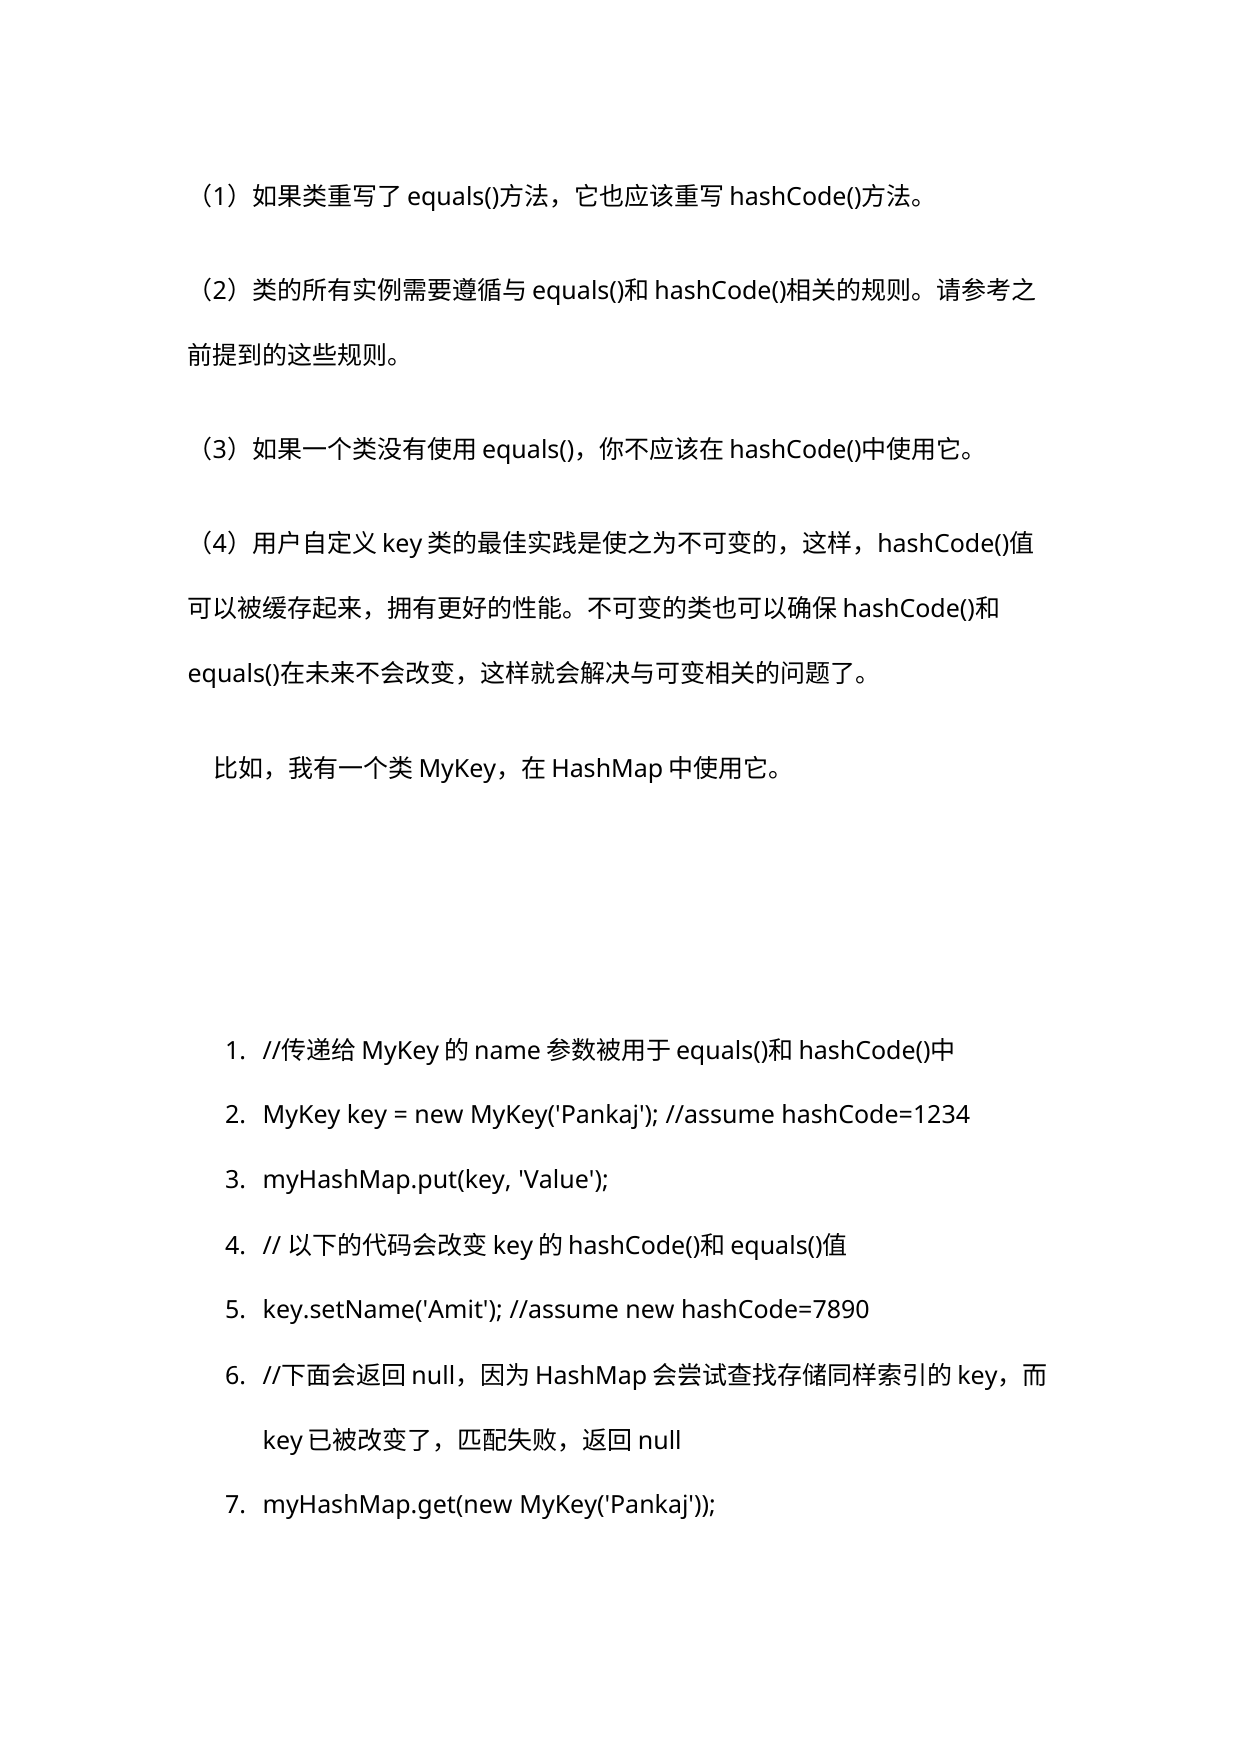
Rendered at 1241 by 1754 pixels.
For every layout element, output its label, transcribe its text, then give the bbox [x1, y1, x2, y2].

text （2）类的所有实例需要遵循与equals()和hashCode()相关的规则。请参考之前提到的这些规则。 [187, 256, 1053, 386]
list MyKey key = new MyKey('Pankaj'); //assume hashCode=1234 [225, 1081, 1053, 1146]
list //传递给MyKey的name参数被用于equals()和hashCode()中 [225, 1016, 1053, 1081]
list //下面会返回null，因为HashMap会尝试查找存储同样索引的key，而key已被改变了，匹配失败，返回null [225, 1341, 1053, 1471]
list key.setName('Amit'); //assume new hashCode=7890 [225, 1276, 1053, 1341]
text （1）如果类重写了equals()方法，它也应该重写hashCode()方法。 [187, 162, 1053, 227]
list // 以下的代码会改变key的hashCode()和equals()值 [225, 1211, 1053, 1276]
text （3）如果一个类没有使用equals()，你不应该在hashCode()中使用它。 [187, 415, 1053, 480]
text 比如，我有一个类MyKey，在HashMap中使用它。 [187, 734, 1053, 799]
text （4）用户自定义key类的最佳实践是使之为不可变的，这样，hashCode()值可以被缓存起来，拥有更好的性能。不可变的类也可以确保hashCode()和equals()在未来不会改变，这样就会解决与可变相关的问题了。 [187, 509, 1053, 704]
list myHashMap.get(new MyKey('Pankaj')); [225, 1471, 1053, 1536]
list myHashMap.put(key, 'Value'); [225, 1146, 1053, 1211]
